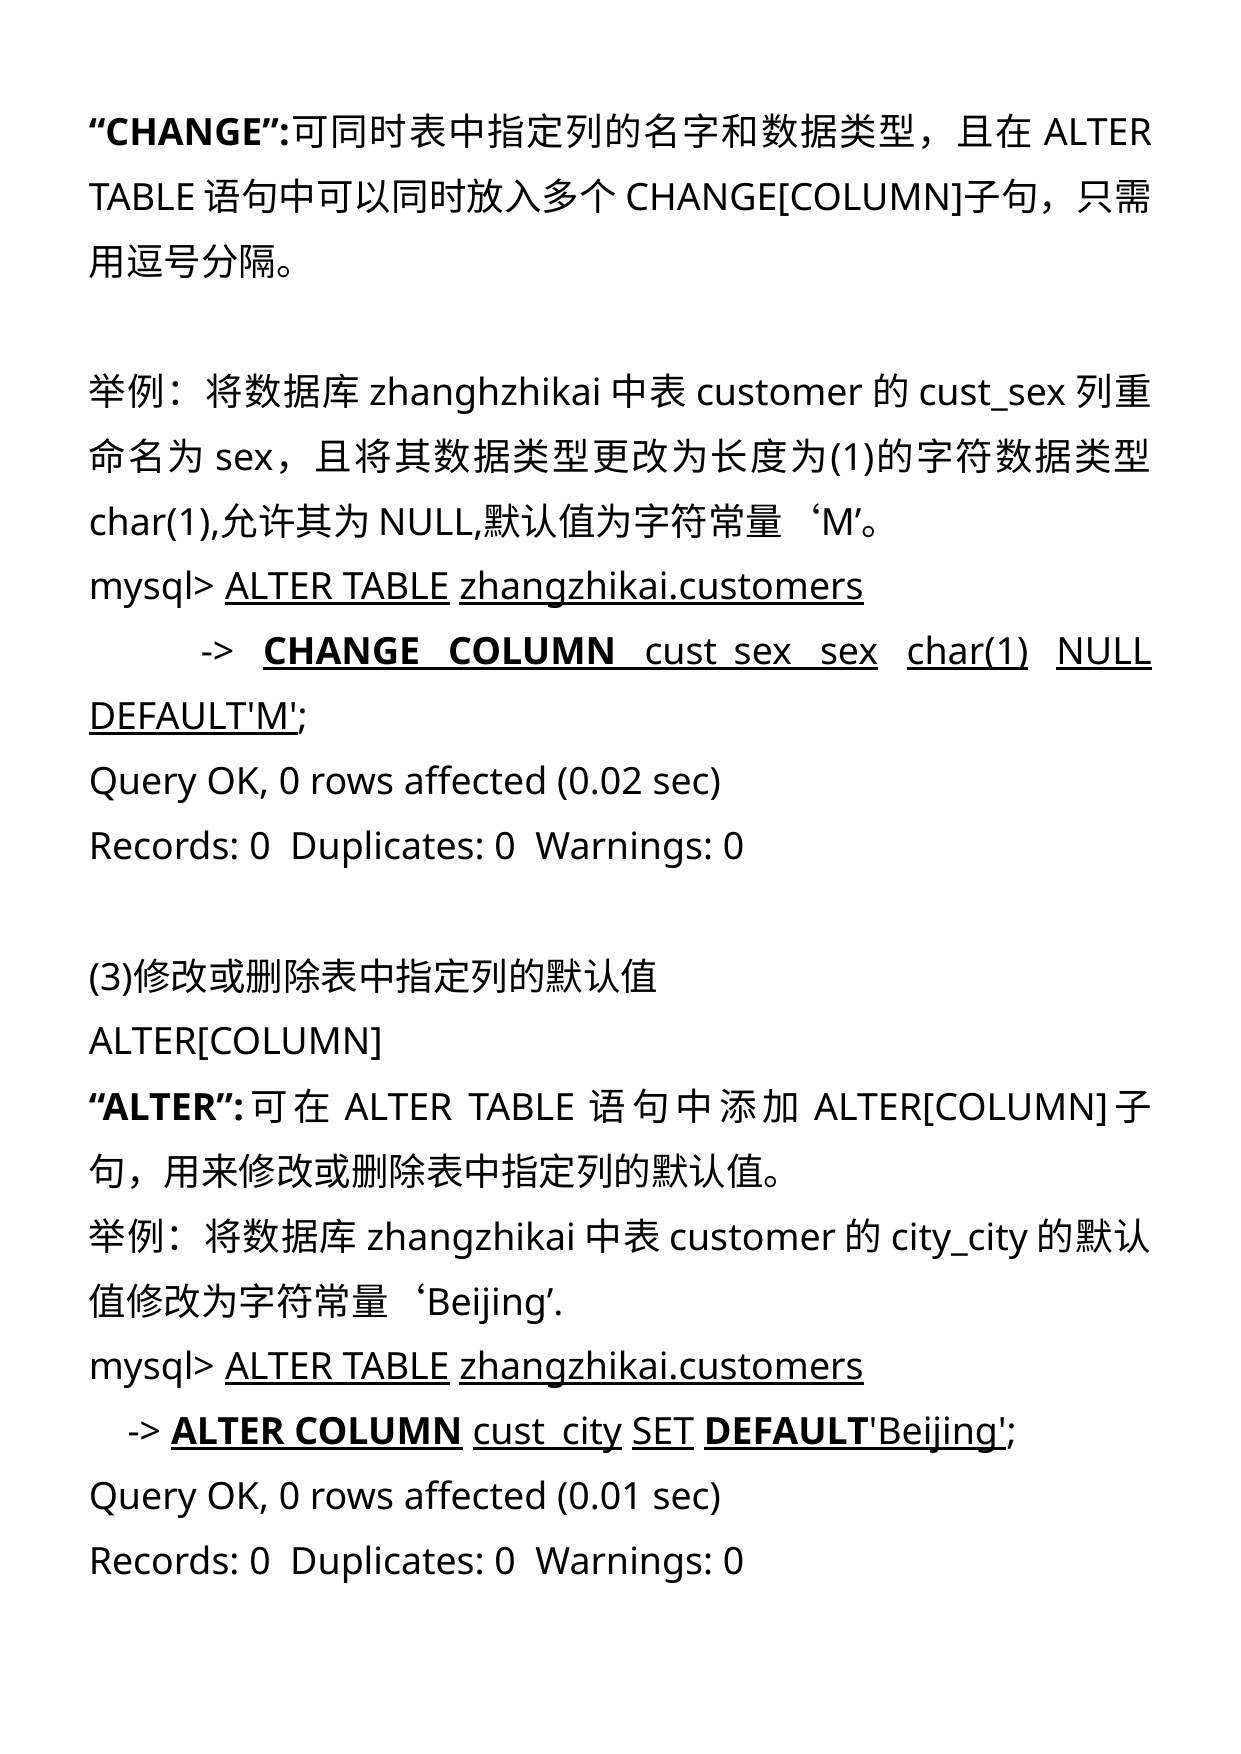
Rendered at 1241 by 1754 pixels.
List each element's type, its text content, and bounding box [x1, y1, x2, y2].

list Records: 0 Duplicates: 0 Warnings: 0 [88, 812, 1152, 877]
list -> CHANGE COLUMN cust_sex sex char(1) NULL DEFAULT'M'; [88, 617, 1152, 747]
list mysql> ALTER TABLE zhangzhikai.customers [88, 1332, 1152, 1397]
list 举例：将数据库zhangzhikai中表customer的city_city的默认值修改为字符常量‘Beijing’. [88, 1202, 1152, 1332]
list 修改或删除表中指定列的默认值 [88, 942, 1152, 1007]
list Query OK, 0 rows affected (0.02 sec) [88, 747, 1152, 812]
list ALTER[COLUMN] [88, 1007, 1152, 1072]
list -> ALTER COLUMN cust_city SET DEFAULT'Beijing'; [88, 1397, 1152, 1462]
list “CHANGE”:可同时表中指定列的名字和数据类型，且在ALTER TABLE语句中可以同时放入多个CHANGE[COLUMN]子句，只需用逗号分隔。 [88, 97, 1152, 292]
list Query OK, 0 rows affected (0.01 sec) [88, 1462, 1152, 1527]
list “ALTER”:可在ALTER TABLE语句中添加ALTER[COLUMN]子句，用来修改或删除表中指定列的默认值。 [88, 1072, 1152, 1202]
list Records: 0 Duplicates: 0 Warnings: 0 [88, 1527, 1152, 1592]
list 举例：将数据库zhanghzhikai中表customer的cust_sex列重命名为sex，且将其数据类型更改为长度为(1)的字符数据类型char(1),允许其为NULL,默认值为字符常量‘M’。 [88, 357, 1152, 552]
list mysql> ALTER TABLE zhangzhikai.customers [88, 552, 1152, 617]
